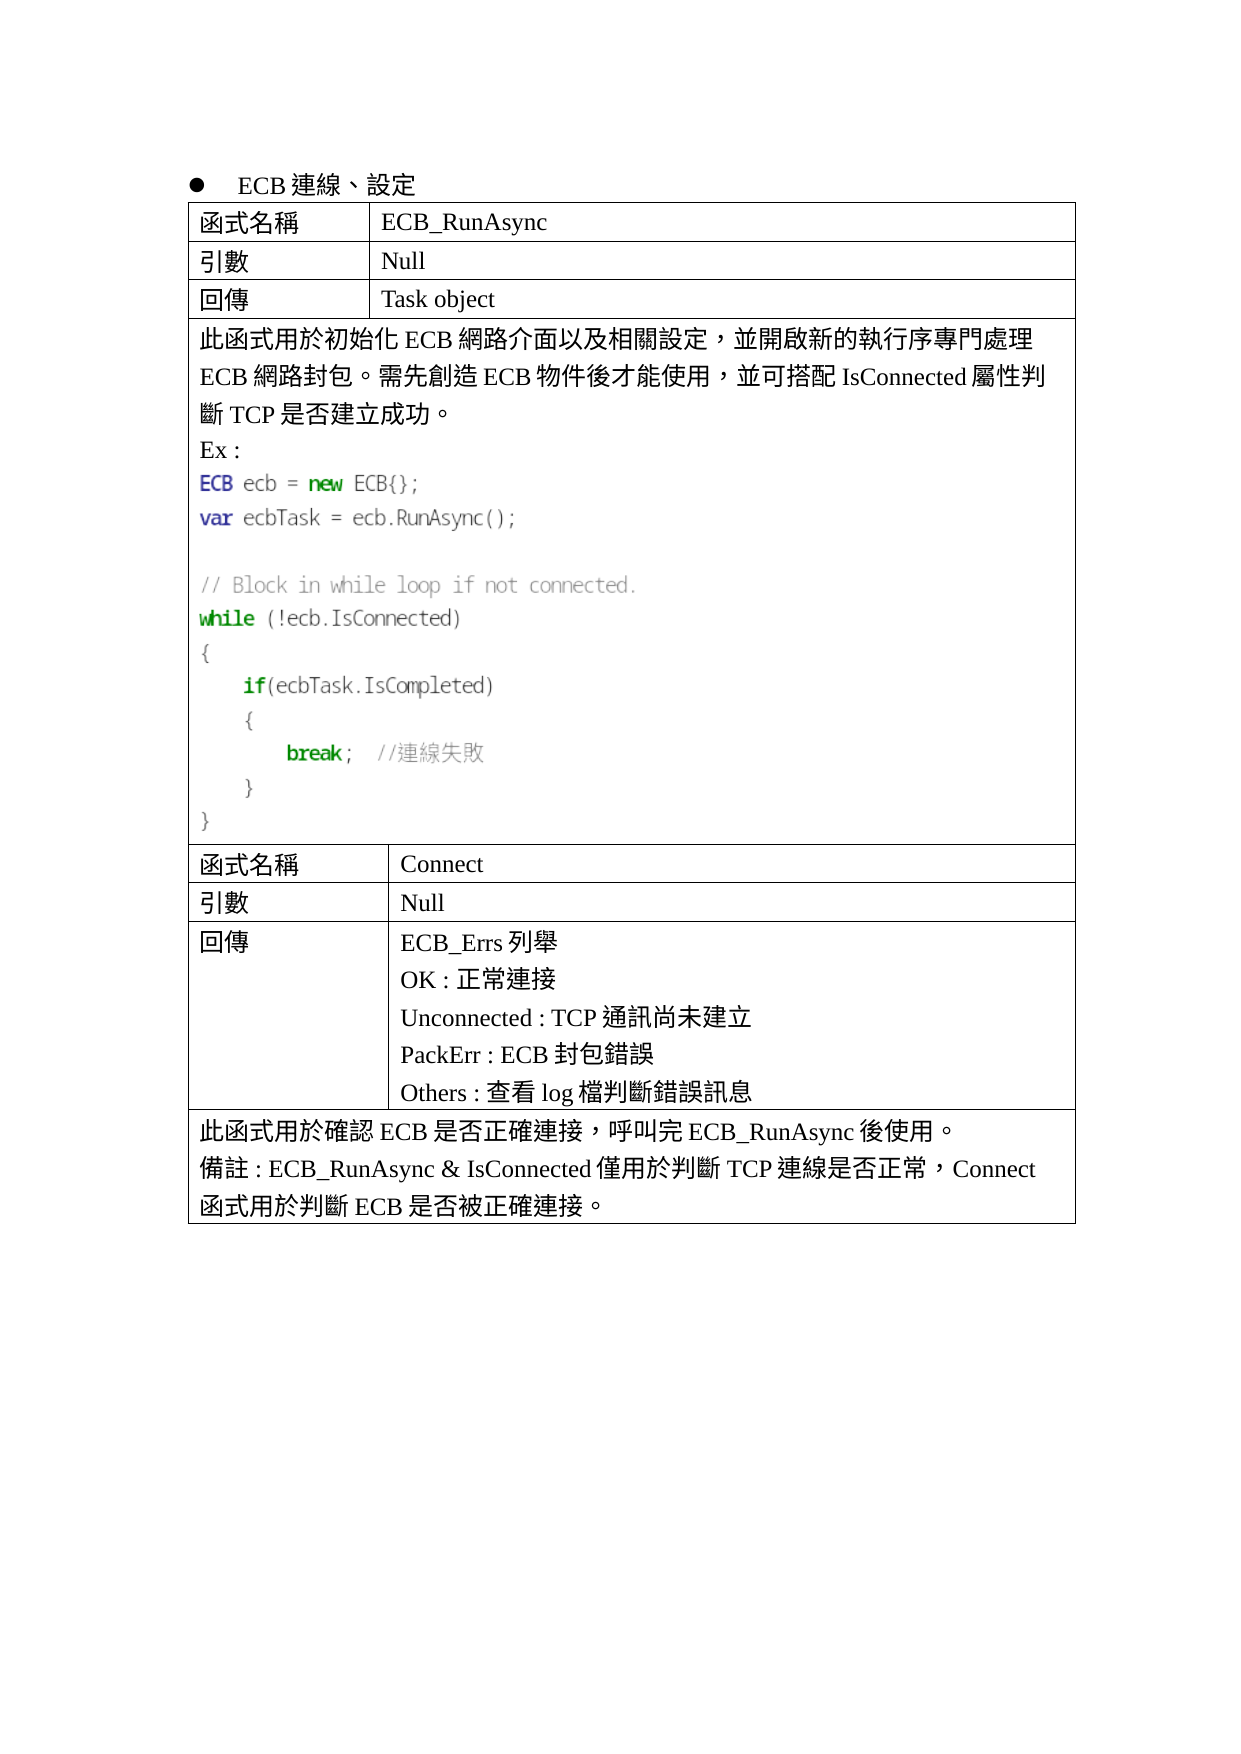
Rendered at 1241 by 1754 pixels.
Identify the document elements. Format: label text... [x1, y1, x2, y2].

table_cell 此函式用於確認ECB是否正確連接，呼叫完ECB_RunAsync後使用。 備註 : ECB_RunAsync & IsConnected僅用於判斷TCP連線是否正常，Connect函式用於判斷ECB是否被正確連接。 [189, 1110, 1075, 1223]
table_cell Connect [389, 845, 1075, 882]
table_cell Null [370, 242, 1075, 279]
table_cell 引數 [189, 883, 388, 921]
table_header 函式名稱 [189, 203, 369, 241]
table_cell 此函式用於初始化ECB網路介面以及相關設定，並開啟新的執行序專門處理ECB網路封包。需先創造ECB物件後才能使用，並可搭配IsConnected屬性判斷TCP是否建立成功。 Ex : [189, 319, 1075, 844]
table_header ECB_RunAsync [370, 203, 1075, 241]
list ECB連線、設定 [187, 164, 1053, 202]
table_cell 回傳 [189, 922, 388, 1109]
table_cell 引數 [189, 242, 369, 279]
table_cell 回傳 [189, 280, 369, 318]
table_cell Task object [370, 280, 1075, 318]
table_cell 函式名稱 [189, 845, 388, 882]
table_cell ECB_Errs列舉 OK : 正常連接 Unconnected : TCP通訊尚未建立 PackErr : ECB封包錯誤 Others : 查看log檔判斷錯誤訊息 [389, 922, 1075, 1109]
table_cell Null [389, 883, 1075, 921]
